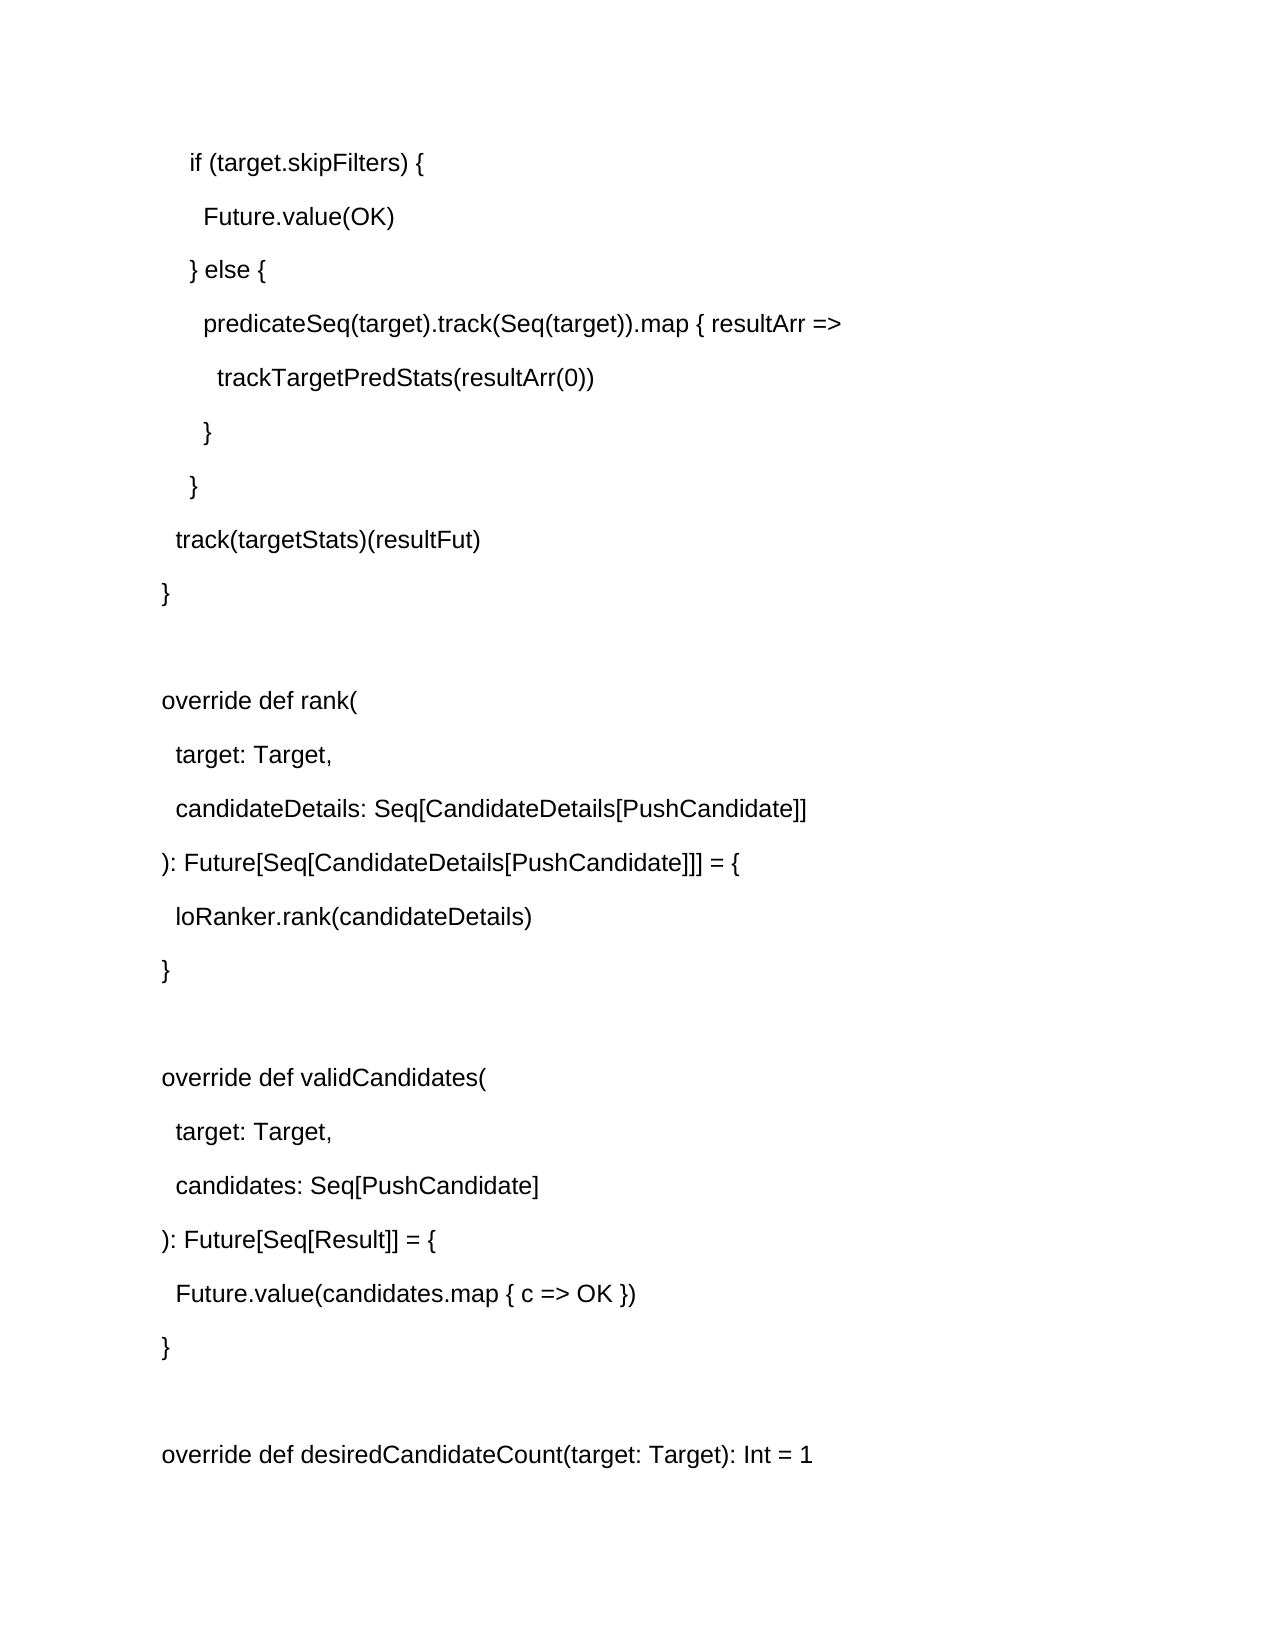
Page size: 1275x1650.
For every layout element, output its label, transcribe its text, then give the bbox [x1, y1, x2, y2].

text predicateSeq(target).track(Seq(target)).map { resultArr => [148, 309, 1127, 338]
text target: Target, [148, 740, 1127, 769]
text loRanker.rank(candidateDetails) [148, 902, 1127, 930]
text } [148, 471, 1127, 499]
text } [148, 417, 1127, 446]
text } else { [148, 255, 1127, 284]
text candidates: Seq[PushCandidate] [148, 1171, 1127, 1199]
text Future.value(OK) [148, 201, 1127, 230]
text override def validCandidates( [148, 1063, 1127, 1092]
text Future.value(candidates.map { c => OK }) [148, 1278, 1127, 1307]
text } [148, 578, 1127, 607]
text trackTargetPredStats(resultArr(0)) [148, 363, 1127, 392]
text } [148, 1332, 1127, 1361]
text target: Target, [148, 1117, 1127, 1146]
text candidateDetails: Seq[CandidateDetails[PushCandidate]] [148, 794, 1127, 823]
text } [148, 955, 1127, 984]
text override def desiredCandidateCount(target: Target): Int = 1 [148, 1440, 1127, 1469]
text ): Future[Seq[CandidateDetails[PushCandidate]]] = { [148, 848, 1127, 876]
text ): Future[Seq[Result]] = { [148, 1225, 1127, 1253]
text override def rank( [148, 686, 1127, 715]
text if (target.skipFilters) { [148, 148, 1127, 176]
text track(targetStats)(resultFut) [148, 524, 1127, 553]
